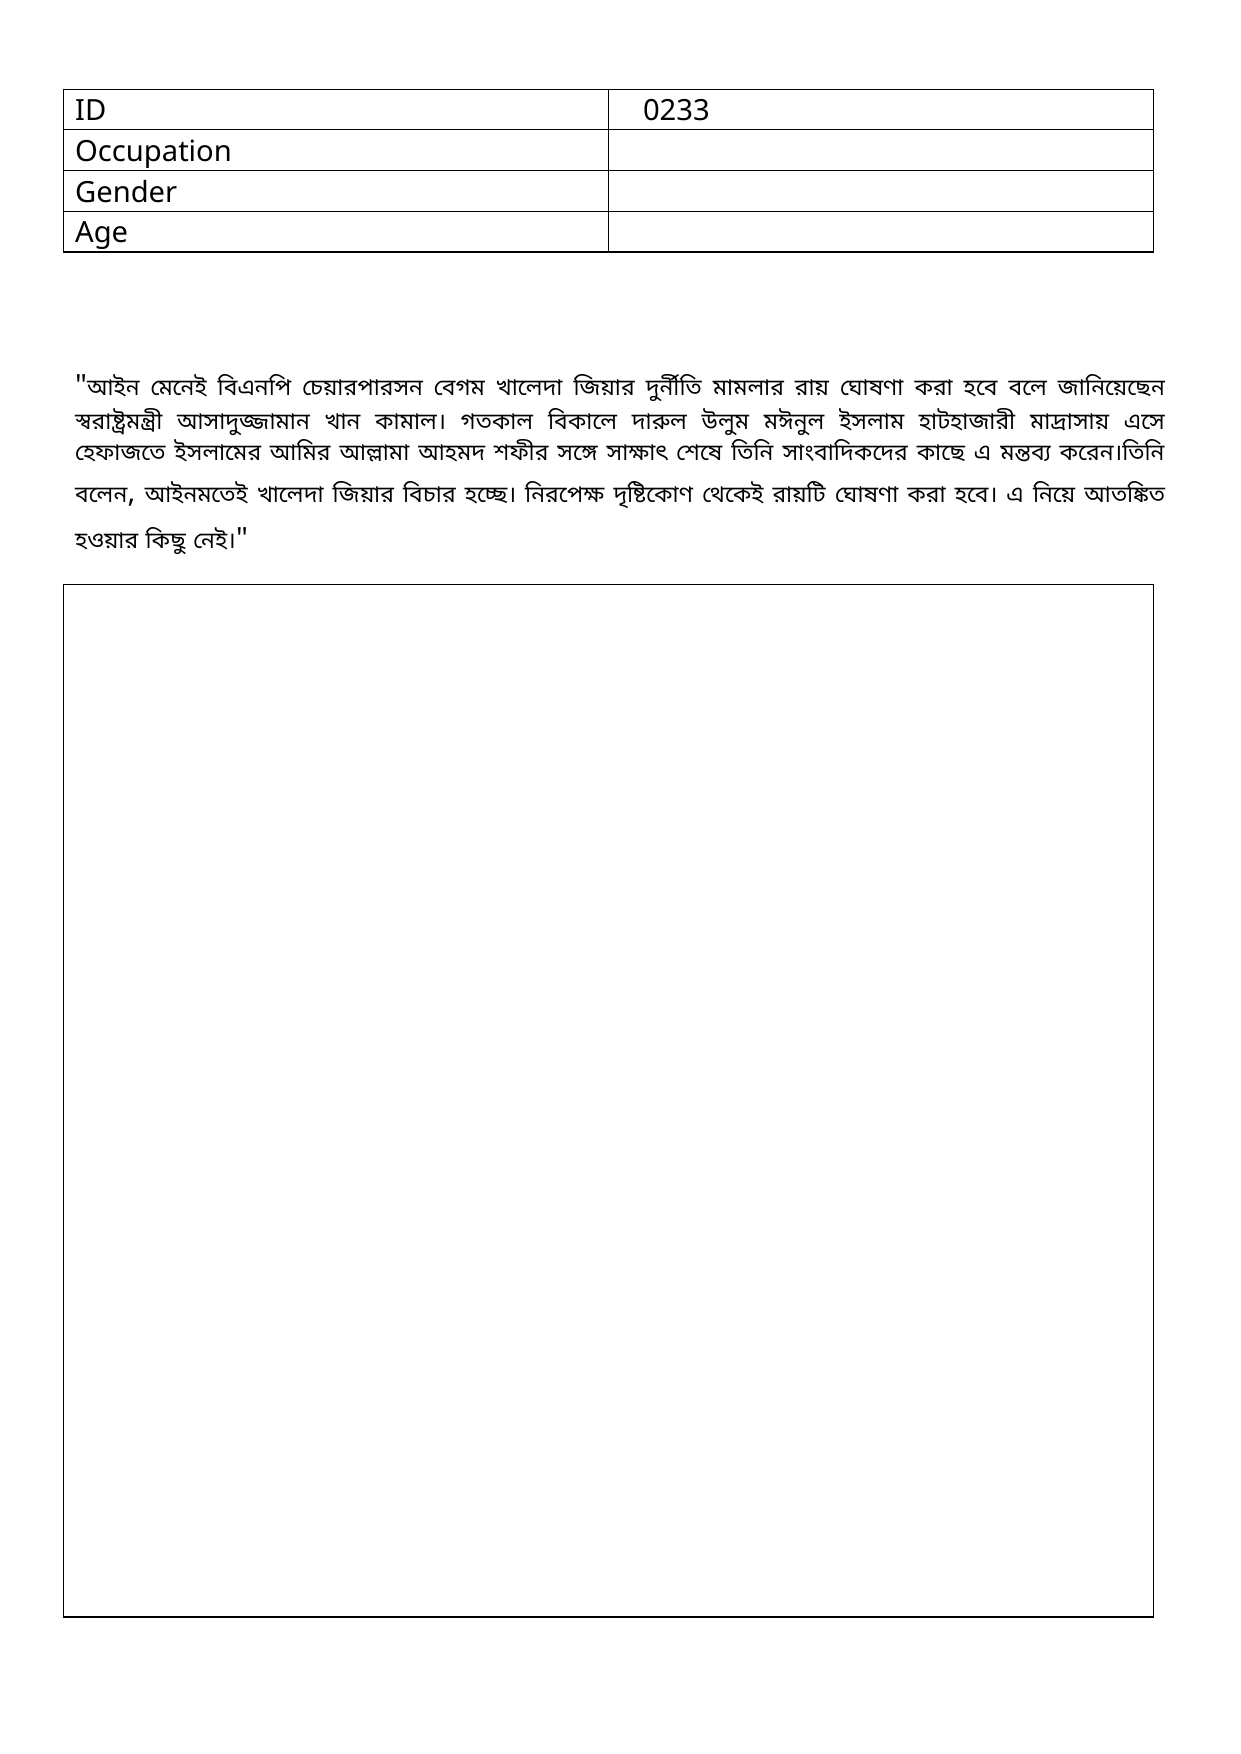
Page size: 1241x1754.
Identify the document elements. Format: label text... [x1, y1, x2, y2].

text "আইন মেনেই বিএনপি চেয়ারপারসন বেগম খালেদা জিয়ার দুর্নীতি মামলার রায় ঘোষণা করা হবে বলে জানিয়েছেন স্বরাষ্ট্রমন্ত্রী আসাদুজ্জামান খান কামাল। গতকাল বিকালে দারুল উলুম মঈনুল ইসলাম হাটহাজারী মাদ্রাসায় এসে হেফাজতে ইসলামের আমির আল্লামা আহমদ শফীর সঙ্গে সাক্ষাৎ শেষে তিনি সাংবাদিকদের কাছে এ মন্তব্য করেন।তিনি বলেন, আইনমতেই খালেদা জিয়ার বিচার হচ্ছে। নিরপেক্ষ দৃষ্টিকোণ থেকেই রায়টি ঘোষণা করা হবে। এ নিয়ে আতঙ্কিত হওয়ার কিছু নেই।" [75, 364, 1165, 557]
table_header 0233 [609, 90, 1153, 129]
table_cell [609, 212, 1153, 251]
table_header ID [64, 90, 608, 129]
table_header [64, 585, 1153, 1616]
table_cell [609, 130, 1153, 170]
table_cell Occupation [64, 130, 608, 170]
table_cell [609, 171, 1153, 211]
table_cell Age [64, 212, 608, 251]
table_cell Gender [64, 171, 608, 211]
